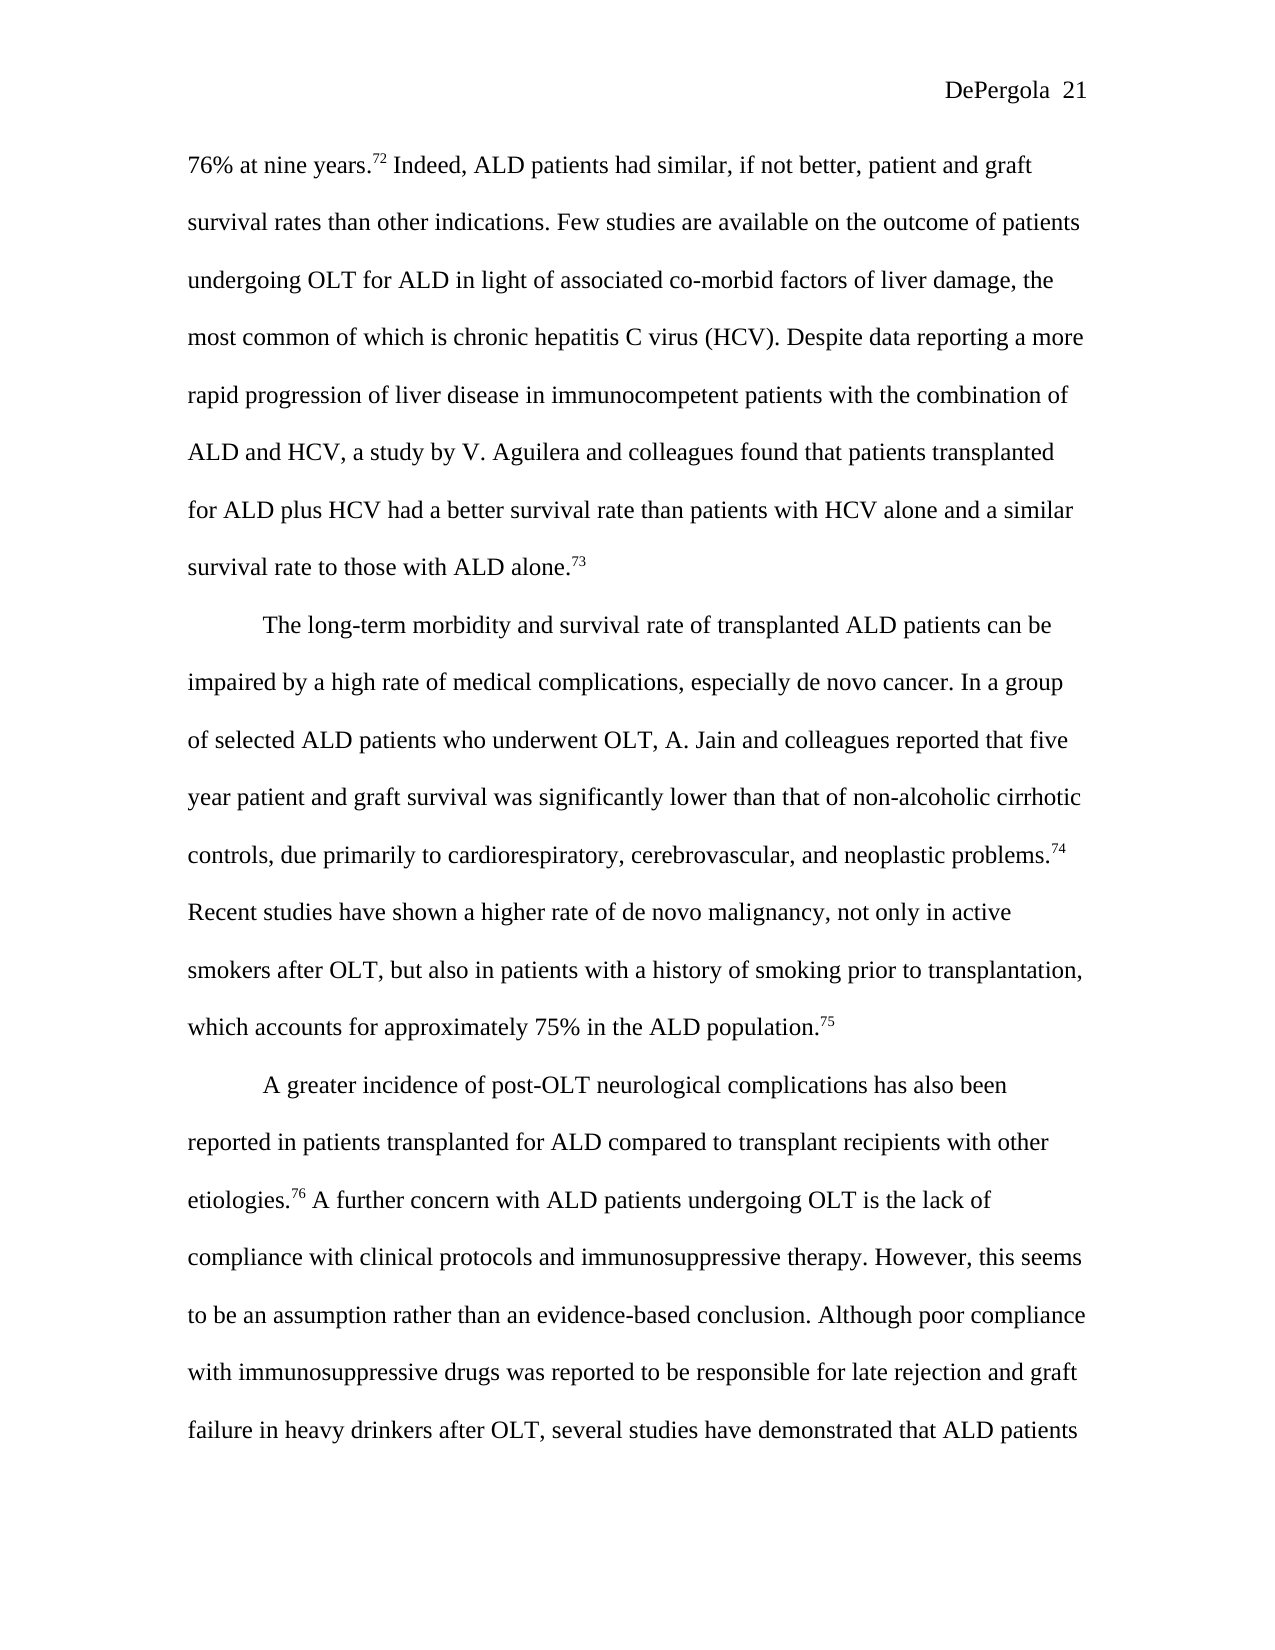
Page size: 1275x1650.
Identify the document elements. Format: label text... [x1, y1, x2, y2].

text The long-term morbidity and survival rate of transplanted ALD patients can be impaired by a high rate of medical complications, especially de novo cancer. In a group of selected ALD patients who underwent OLT, A. Jain and colleagues reported that five year patient and graft survival was significantly lower than that of non-alcoholic cirrhotic controls, due primarily to cardiorespiratory, cerebrovascular, and neoplastic problems. Recent studies have shown a higher rate of de novo malignancy, not only in active smokers after OLT, but also in patients with a history of smoking prior to transplantation, which accounts for approximately 75% in the ALD population. [187, 610, 1087, 1041]
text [187, 1070, 1087, 1444]
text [187, 150, 1087, 581]
